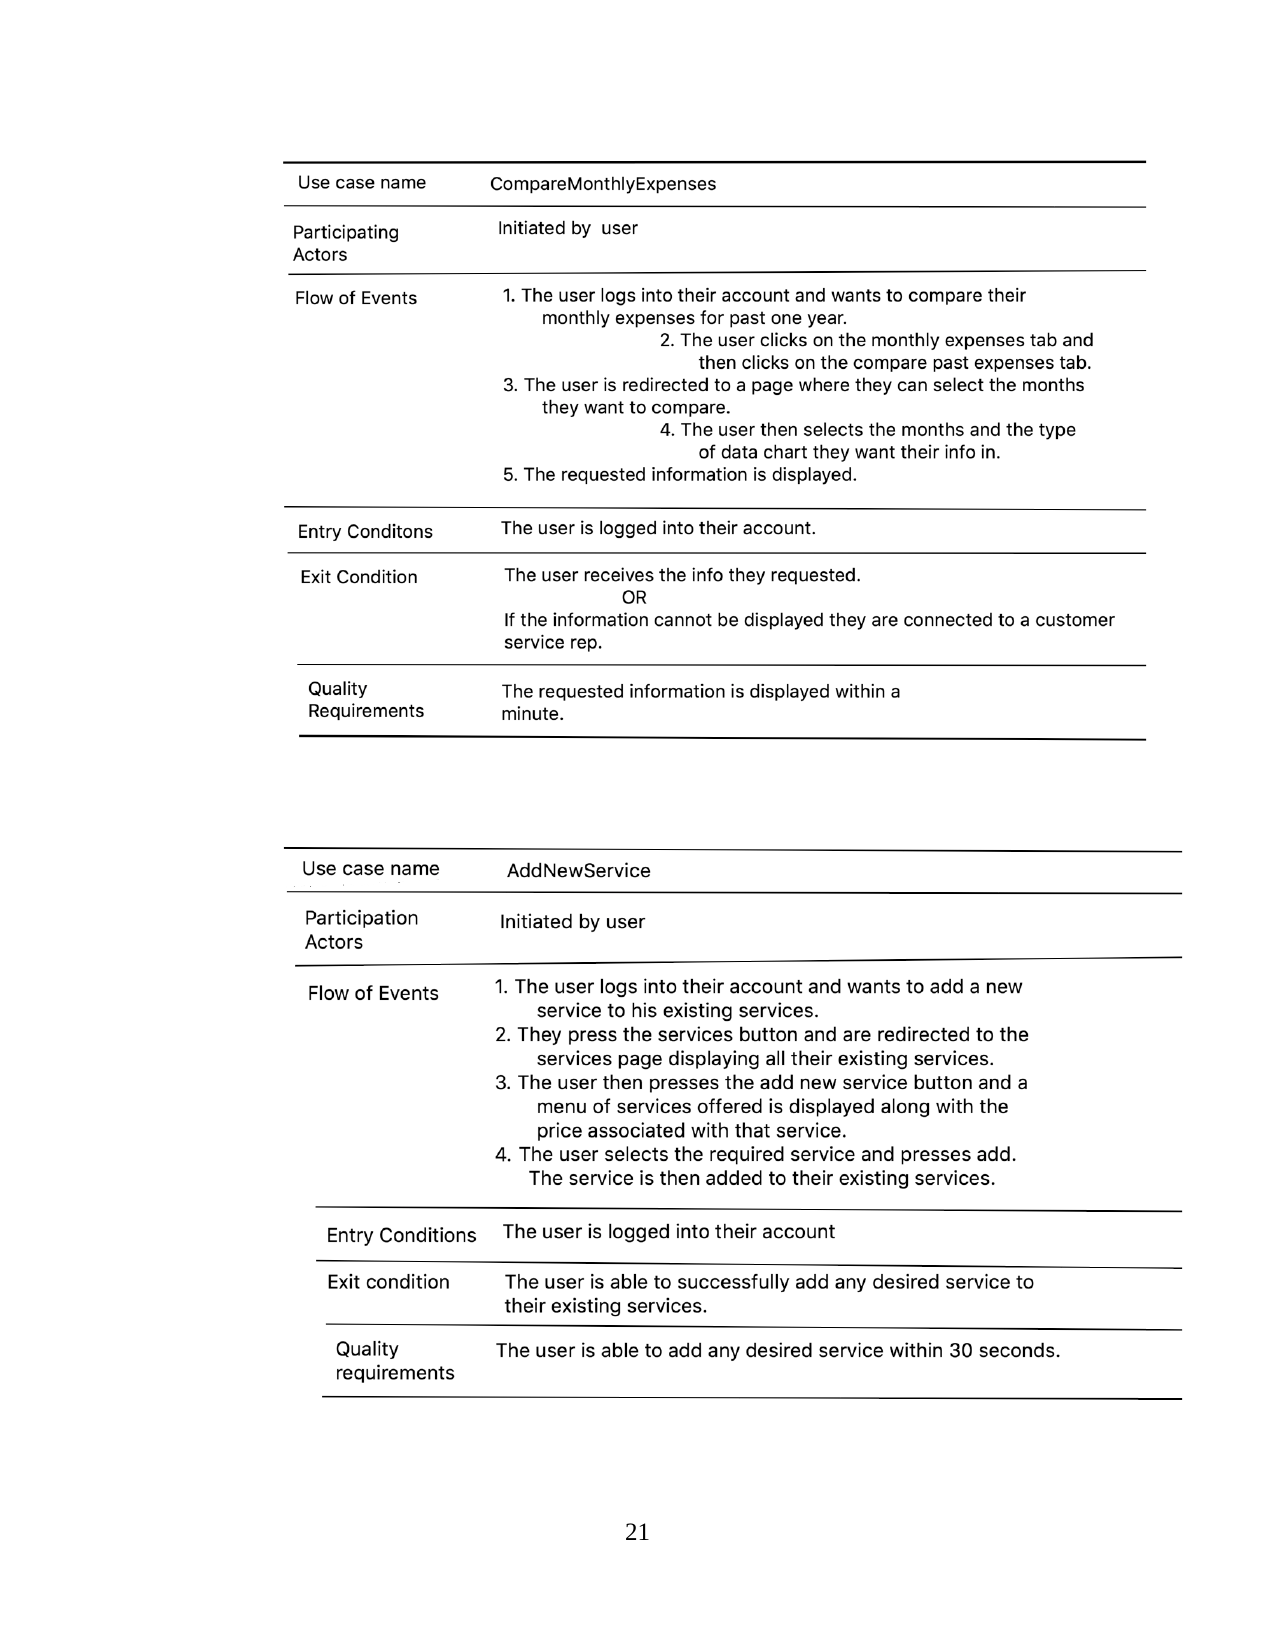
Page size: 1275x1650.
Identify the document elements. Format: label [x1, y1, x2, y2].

picture [262, 834, 1183, 1437]
picture [262, 150, 1147, 756]
